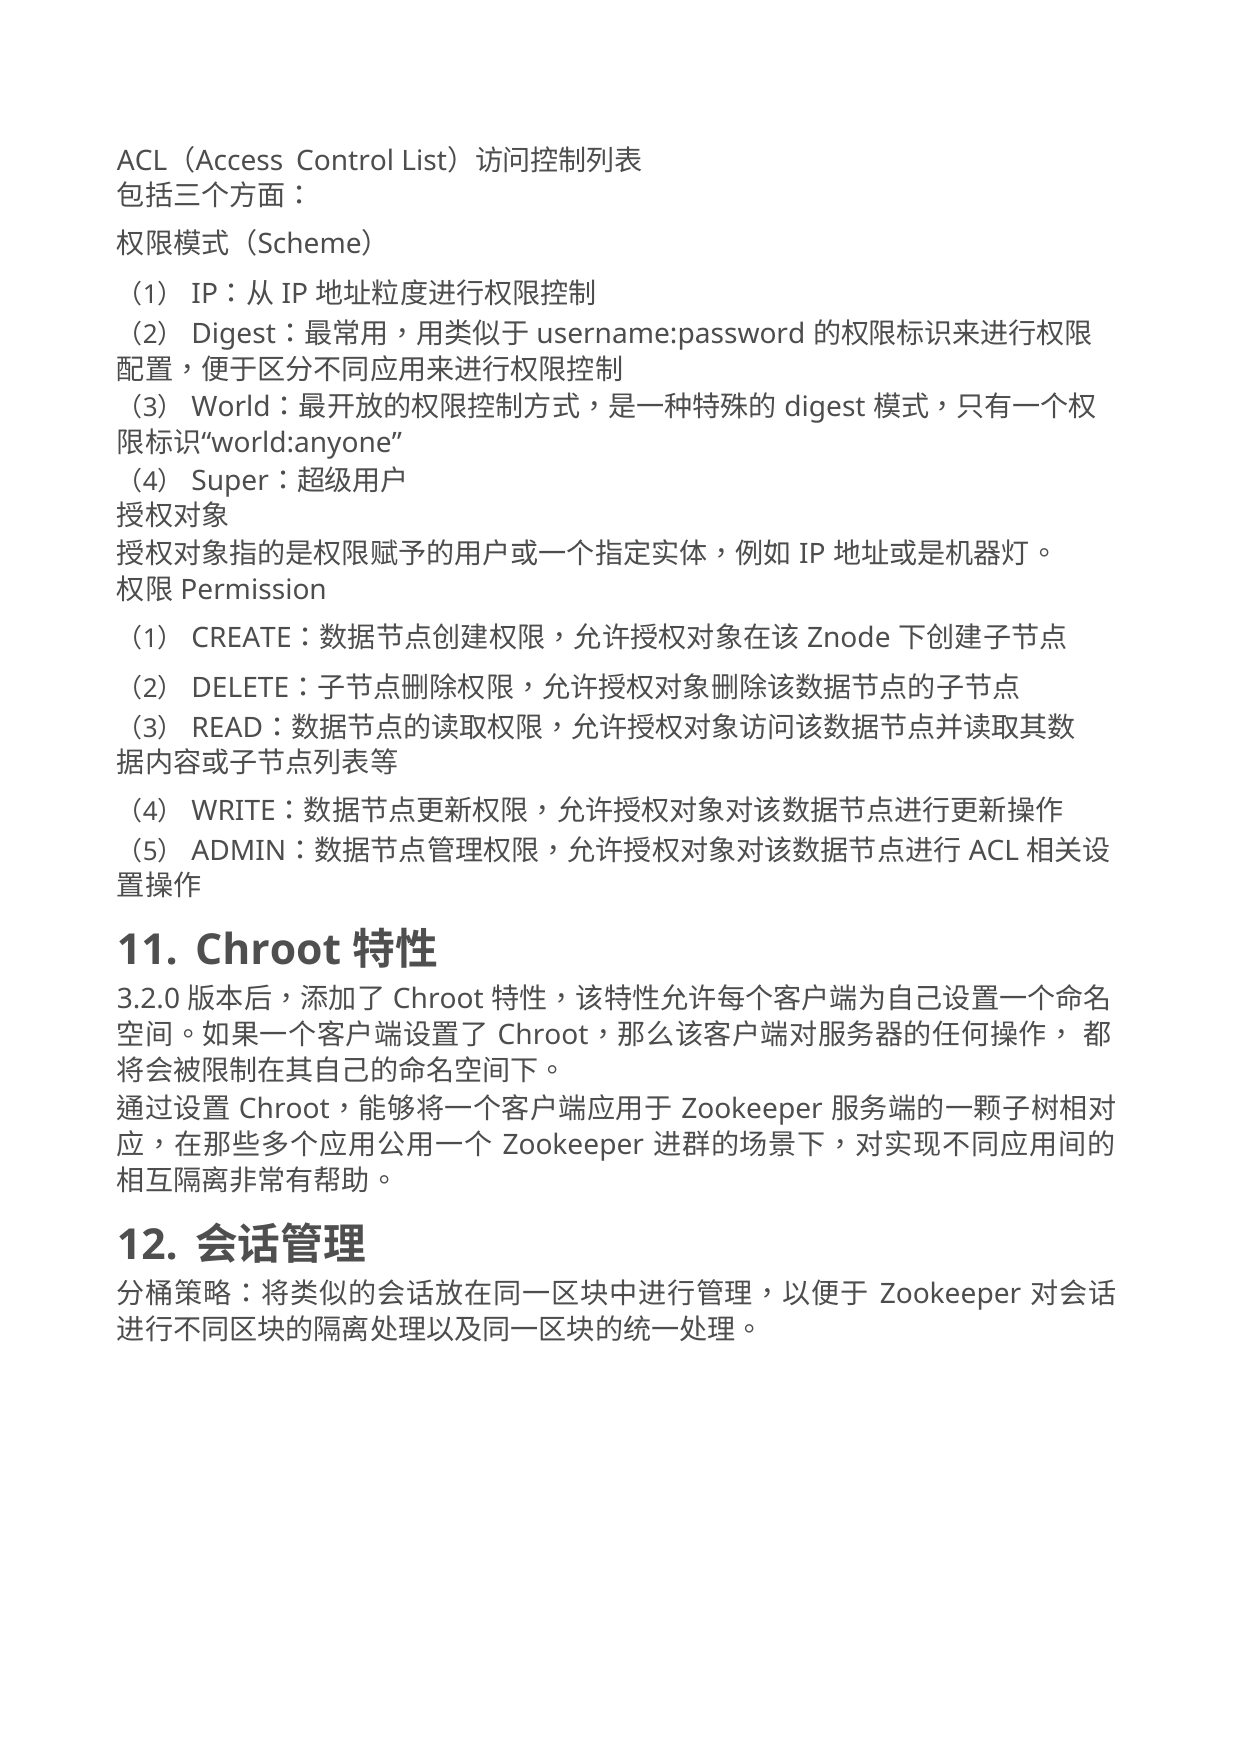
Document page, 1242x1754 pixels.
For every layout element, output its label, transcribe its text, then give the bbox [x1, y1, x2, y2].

list DELETE：子节点删除权限，允许授权对象删除该数据节点的子节点 [117, 657, 1135, 707]
text 权限模式（Scheme） [117, 214, 1135, 264]
list Super：超级用户授权对象 [117, 461, 415, 534]
list WRITE：数据节点更新权限，允许授权对象对该数据节点进行更新操作 [117, 781, 1135, 831]
list World：最开放的权限控制方式，是一种特殊的 digest 模式，只有一个权限标识“world:anyone” [117, 388, 1097, 461]
list Digest：最常用，用类似于 username:password 的权限标识来进行权限配置，便于区分不同应用来进行权限控制 [117, 314, 1117, 387]
subtitle Chroot 特性 [117, 904, 1135, 980]
text 3.2.0 版本后，添加了 Chroot 特性，该特性允许每个客户端为自己设置一个命名空间。如果一个客户端设置了 Chroot，那么该客户端对服务器的任何操作， 都将会被限制在其自己的命名空间下。 [117, 980, 1112, 1089]
list ADMIN：数据节点管理权限，允许授权对象对该数据节点进行 ACL 相关设置操作 [117, 831, 1113, 904]
list CREATE：数据节点创建权限，允许授权对象在该 Znode 下创建子节点 [117, 607, 1135, 657]
text 通过设置 Chroot，能够将一个客户端应用于 Zookeeper 服务端的一颗子树相对应，在那些多个应用公用一个 Zookeeper 进群的场景下，对实现不同应用间的相互隔离非常有帮助。 [117, 1090, 1117, 1199]
list IP：从 IP 地址粒度进行权限控制 [117, 264, 1135, 314]
text 分桶策略：将类似的会话放在同一区块中进行管理，以便于 Zookeeper 对会话进行不同区块的隔离处理以及同一区块的统一处理。 [117, 1275, 1117, 1348]
text ACL（Access Control List）访问控制列表包括三个方面： [117, 141, 660, 214]
list READ：数据节点的读取权限，允许授权对象访问该数据节点并读取其数据内容或子节点列表等 [117, 708, 1102, 781]
text 授权对象指的是权限赋予的用户或一个指定实体，例如 IP 地址或是机器灯。权限 Permission [117, 534, 1081, 607]
subtitle 会话管理 [117, 1199, 1135, 1275]
